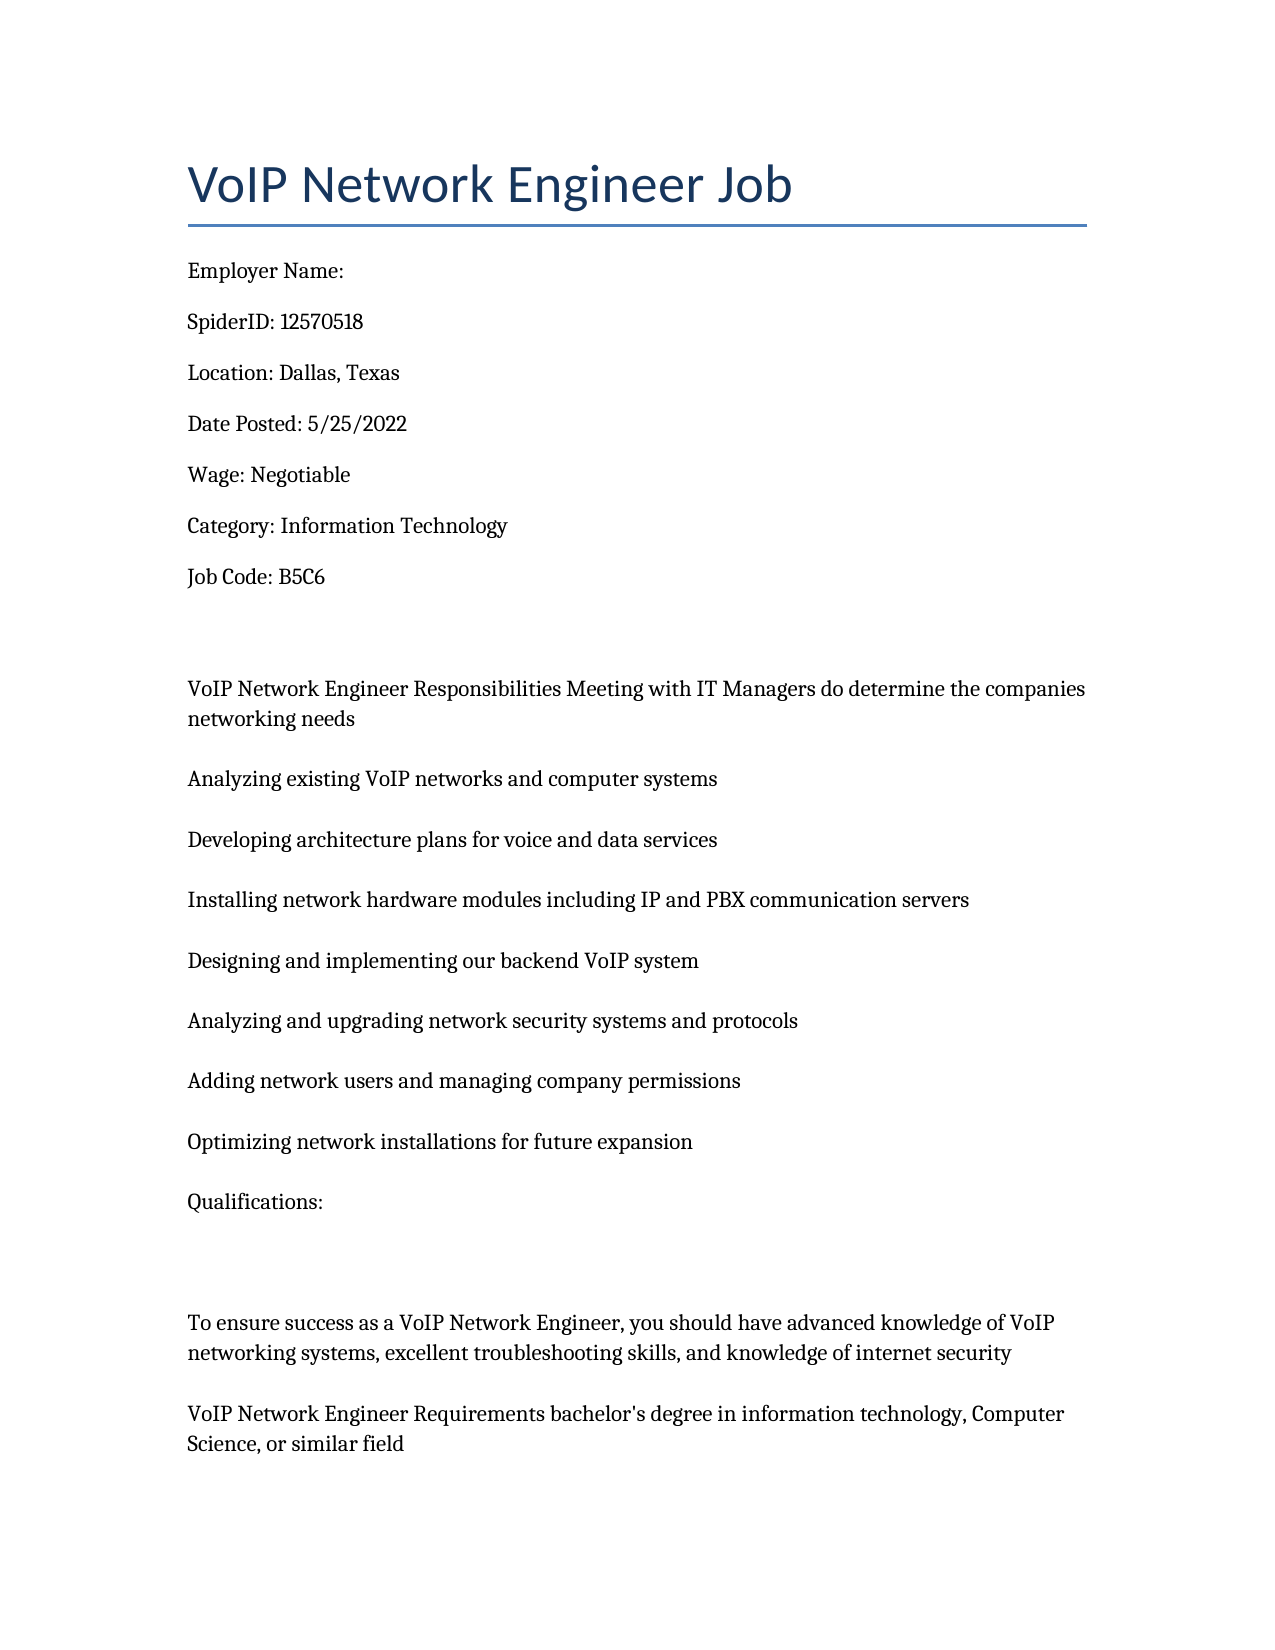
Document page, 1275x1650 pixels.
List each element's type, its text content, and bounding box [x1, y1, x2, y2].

text Wage: Negotiable [187, 462, 1087, 488]
text Job Code: B5C6 [187, 564, 1087, 590]
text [187, 615, 1087, 1487]
text Date Posted: 5/25/2022 [187, 411, 1087, 437]
text Location: Dallas, Texas [187, 360, 1087, 386]
title VoIP Network Engineer Job [187, 150, 1087, 227]
text Category: Information Technology [187, 513, 1087, 539]
text SpiderID: 12570518 [187, 309, 1087, 335]
text Employer Name: [187, 258, 1087, 284]
